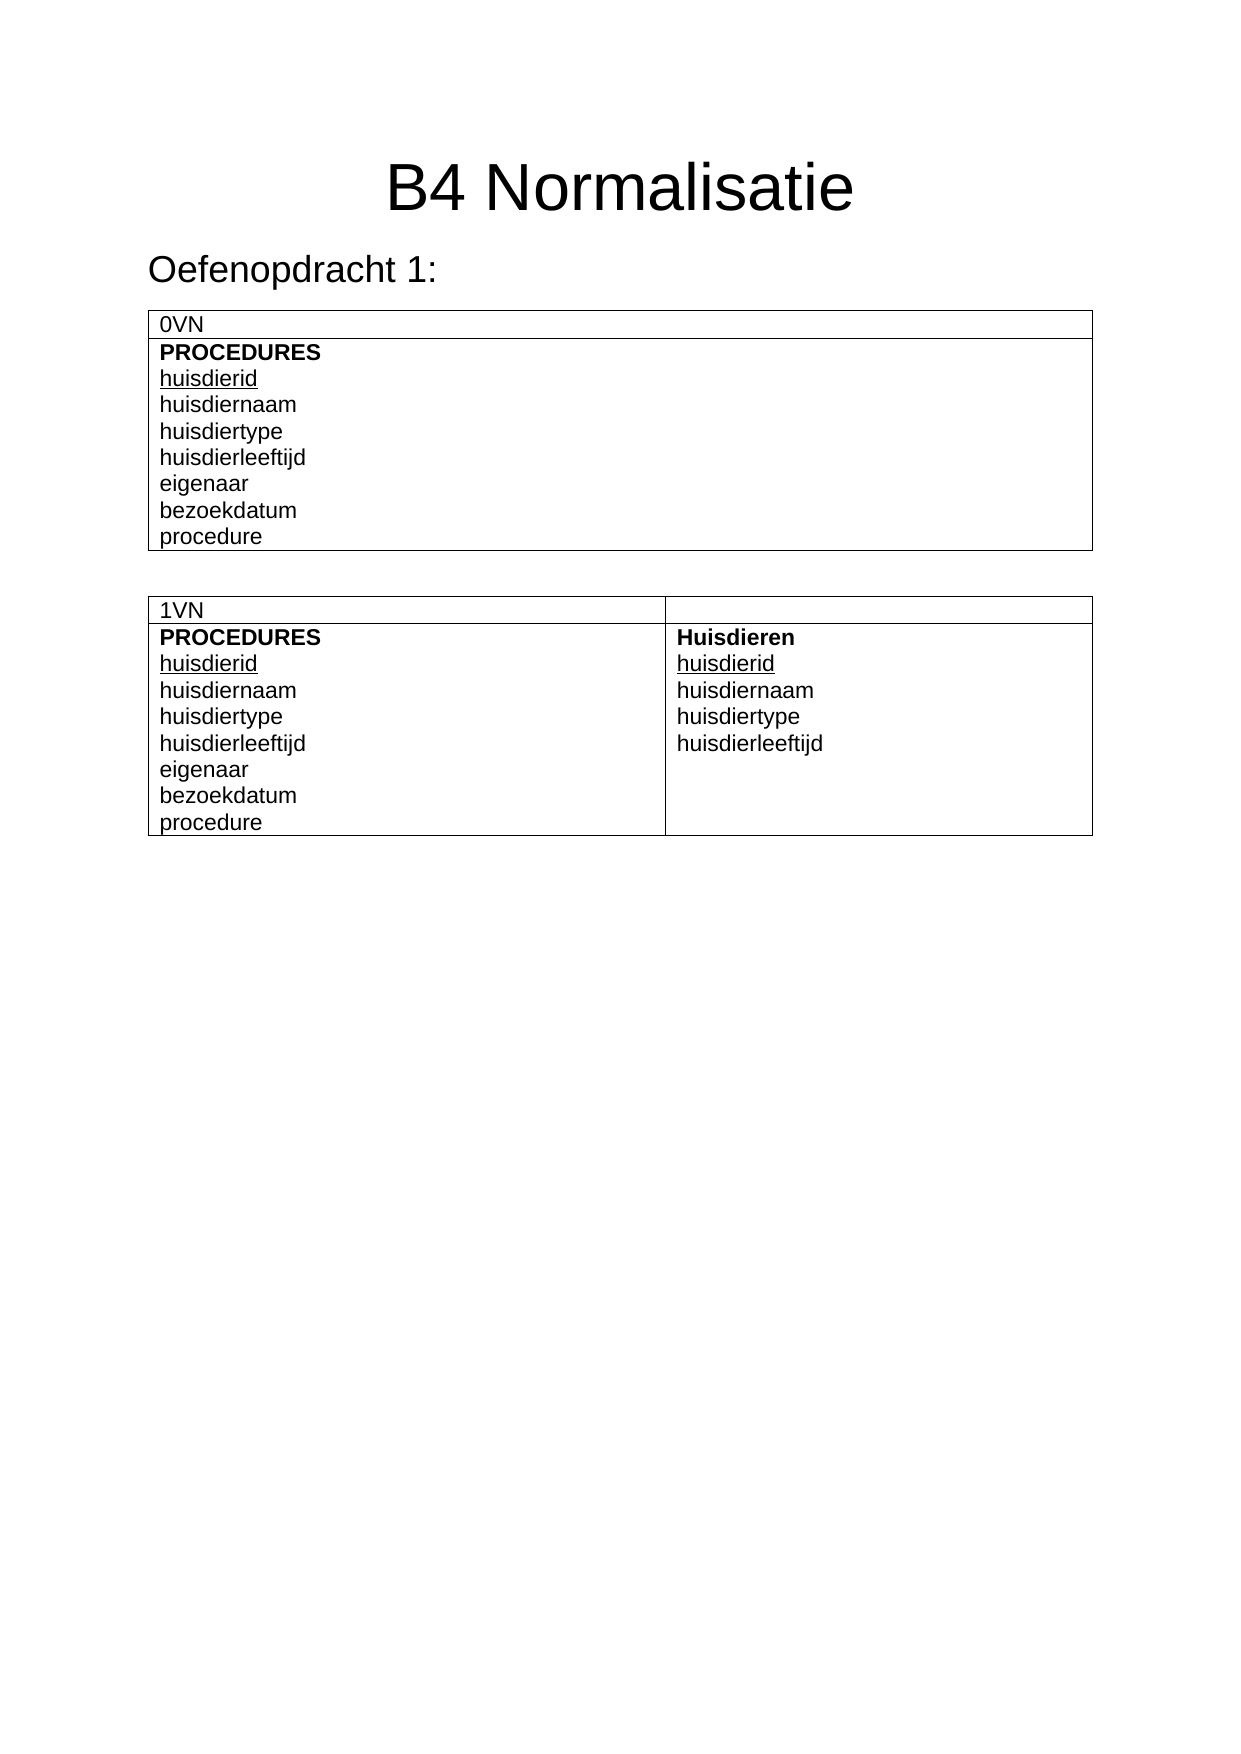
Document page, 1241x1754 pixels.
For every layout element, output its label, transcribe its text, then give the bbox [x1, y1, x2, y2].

table_header 1VN [149, 597, 665, 623]
table_cell Huisdieren huisdierid huisdiernaam huisdiertype huisdierleeftijd [666, 624, 1092, 835]
table_header [666, 597, 1092, 623]
table_header 0VN [149, 311, 1092, 338]
table_cell PROCEDURES huisdierid huisdiernaam huisdiertype huisdierleeftijd eigenaar bezoekdatum procedure [149, 624, 665, 835]
table_cell PROCEDURES huisdierid huisdiernaam huisdiertype huisdierleeftijd eigenaar bezoekdatum procedure [149, 339, 1092, 549]
text B4 Normalisatie [148, 148, 1093, 224]
text Oefenopdracht 1: [148, 247, 1093, 290]
